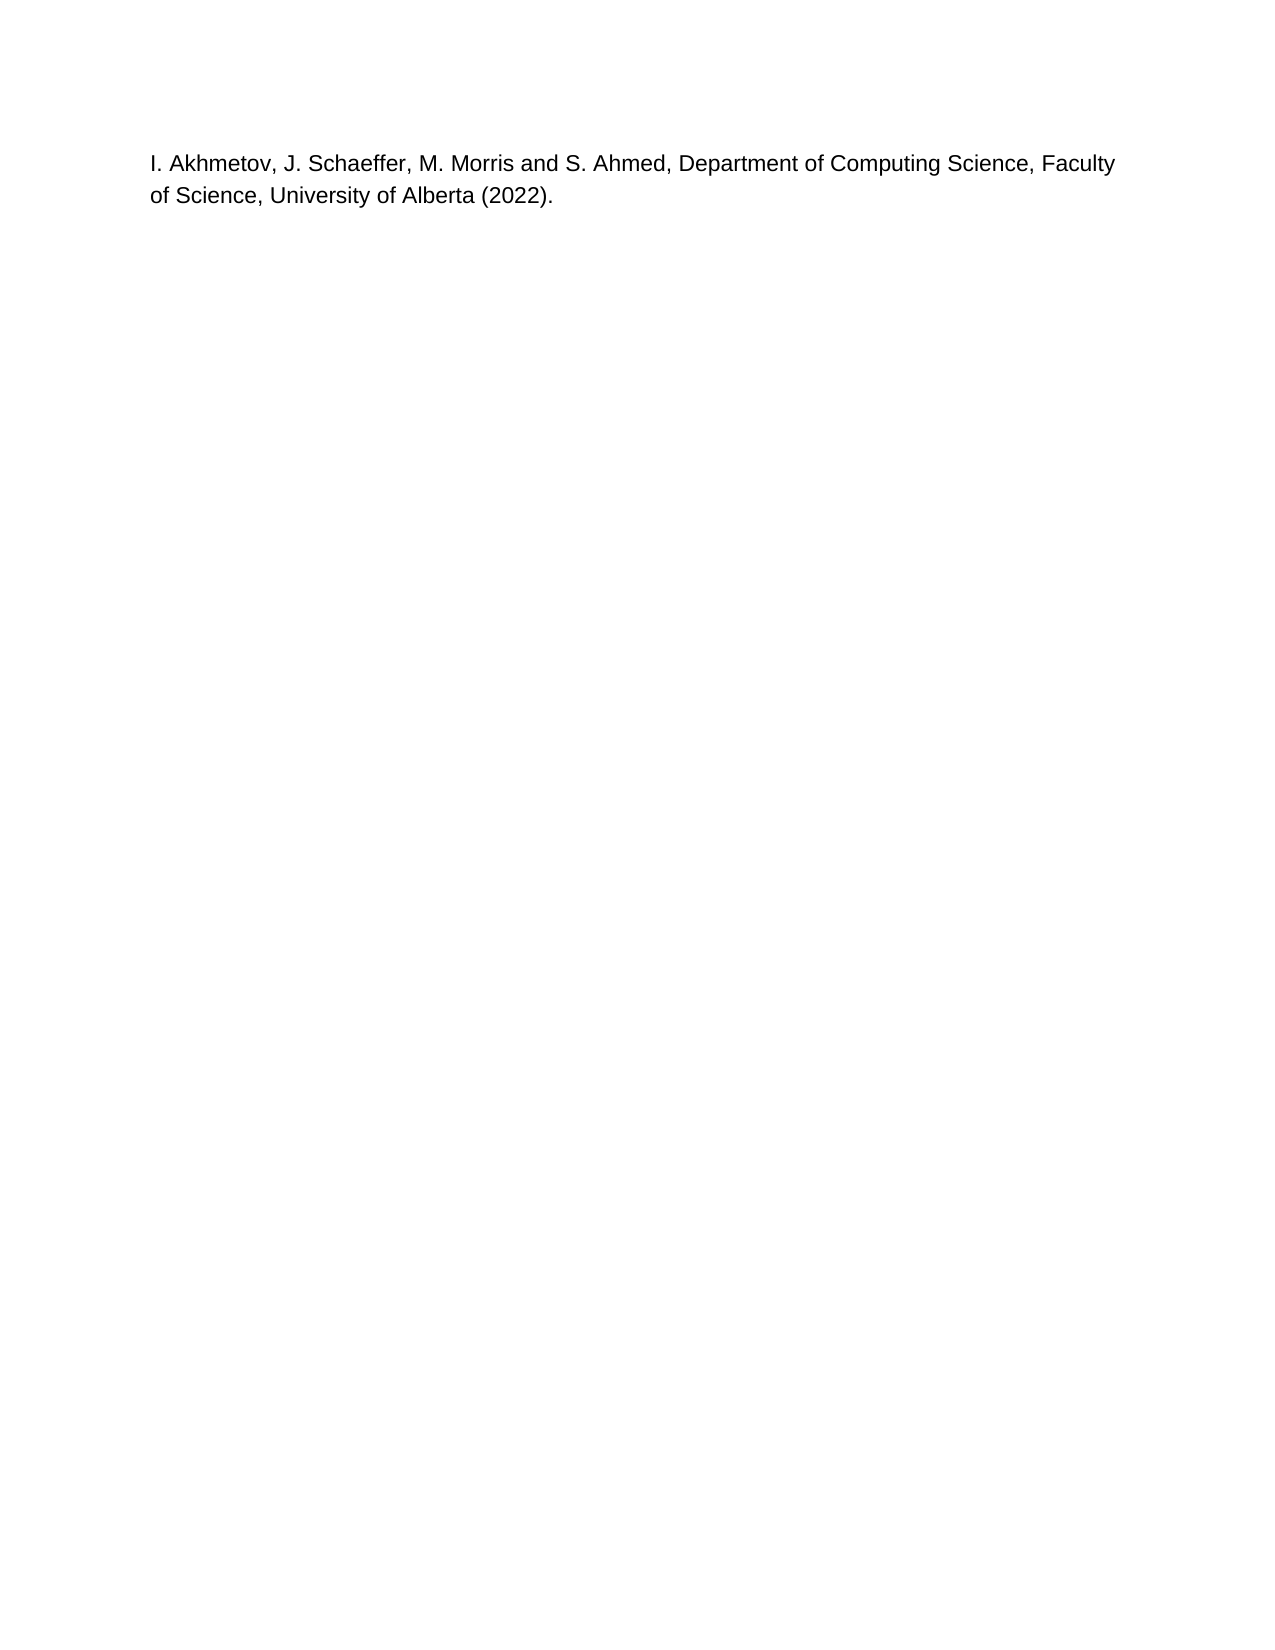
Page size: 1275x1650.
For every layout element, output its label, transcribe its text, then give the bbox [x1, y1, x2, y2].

text I. Akhmetov, J. Schaeffer, M. Morris and S. Ahmed, Department of Computing Science, Faculty of Science, University of Alberta (2022). [150, 150, 1125, 208]
